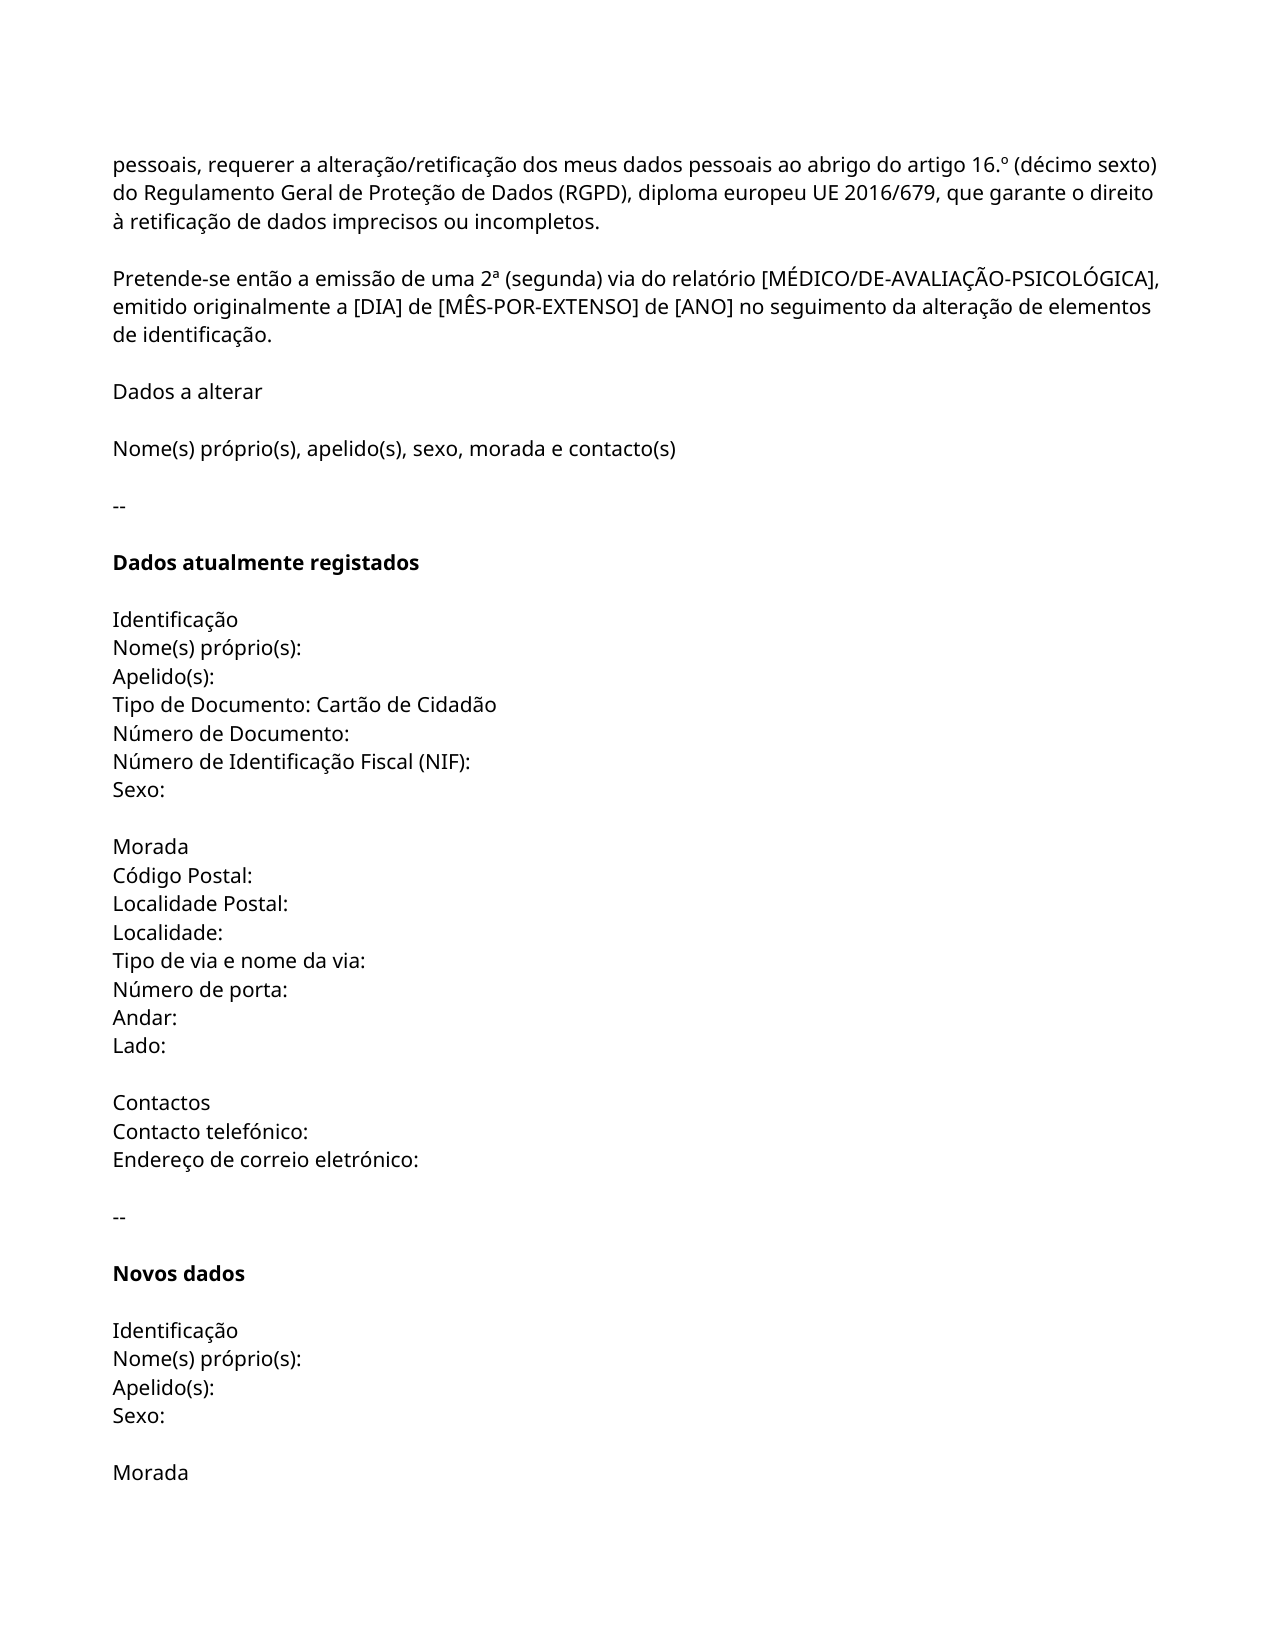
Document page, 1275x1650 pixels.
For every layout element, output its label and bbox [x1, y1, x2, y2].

table_cell [113, 150, 1162, 1487]
